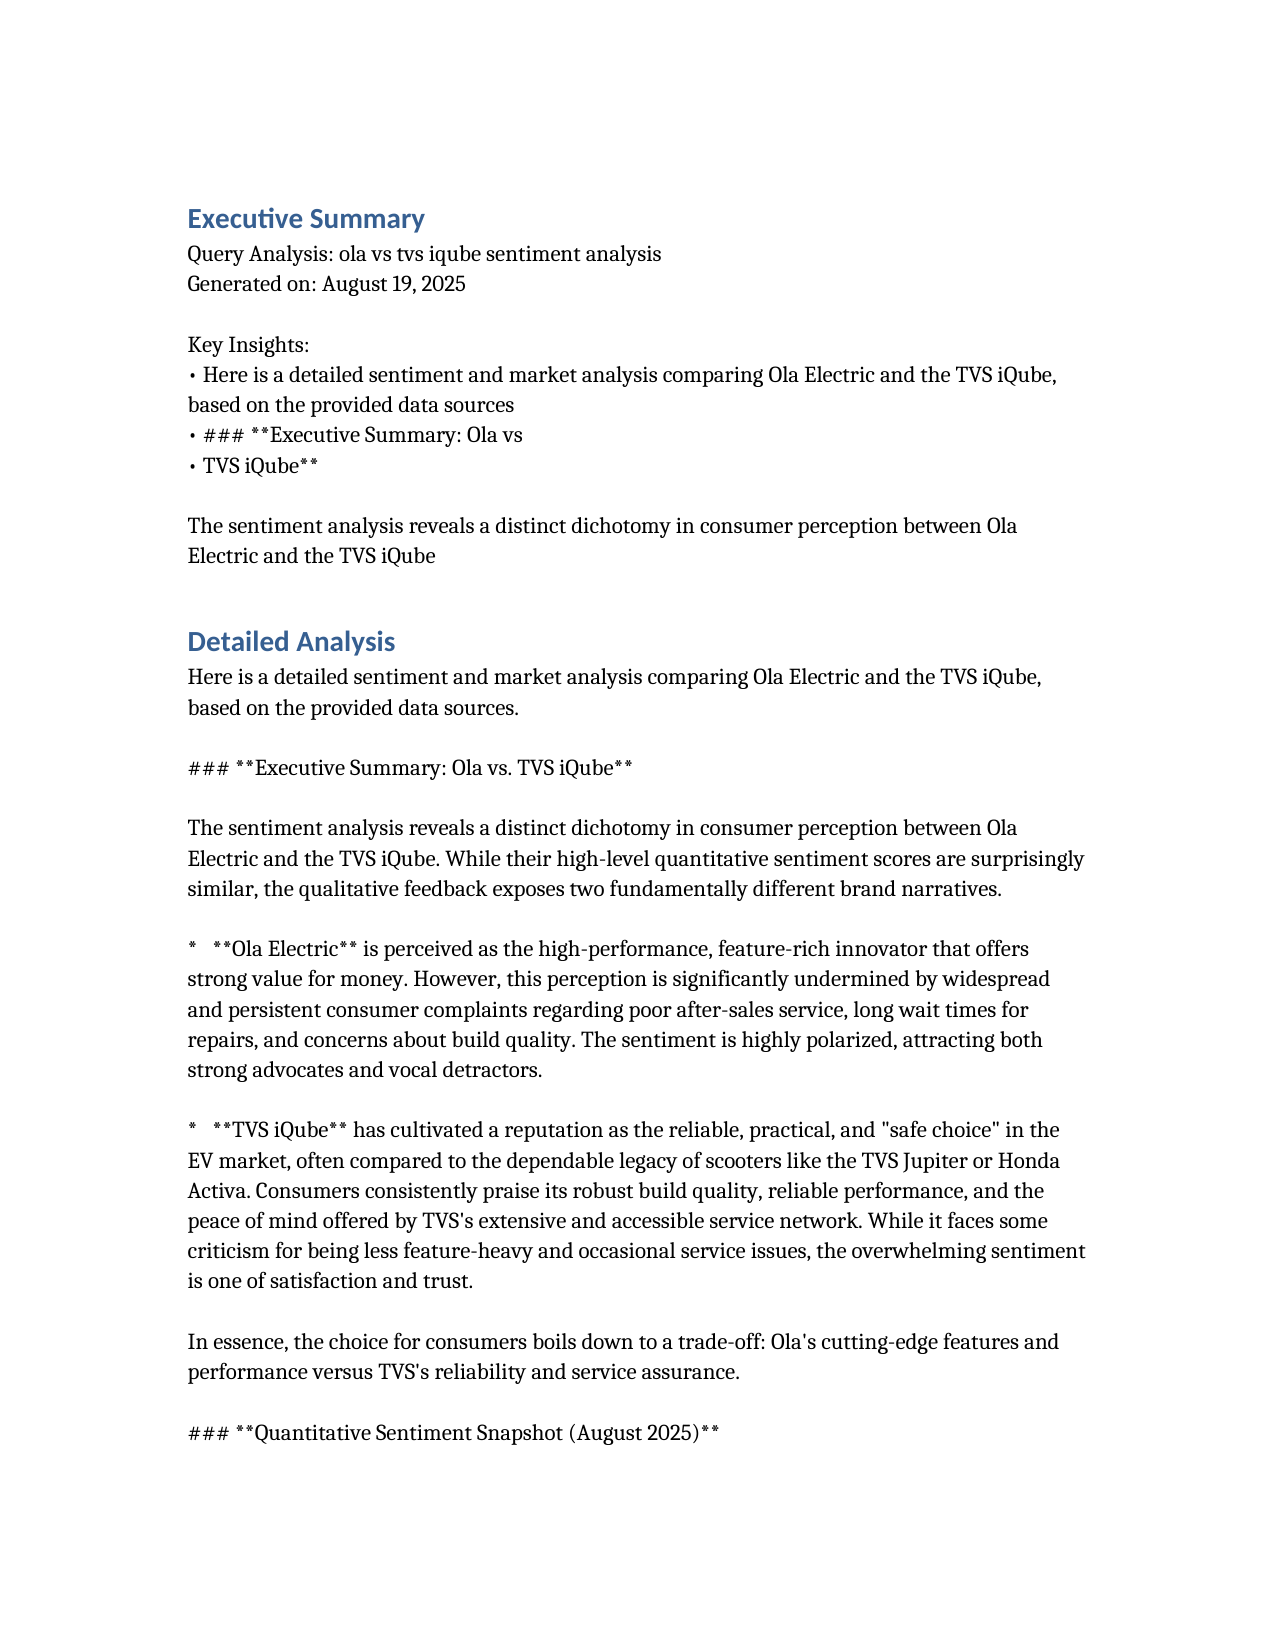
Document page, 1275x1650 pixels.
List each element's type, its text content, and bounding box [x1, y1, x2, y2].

text Query Analysis: ola vs tvs iqube sentiment analysis Generated on: August 19, 2025 Key Insights: • Here is a detailed sentiment and market analysis comparing Ola Electric and the TVS iQube, based on the provided data sources • ### **Executive Summary: Ola vs • TVS iQube** The sentiment analysis reveals a distinct dichotomy in consumer perception between Ola Electric and the TVS iQube [187, 241, 1087, 569]
subtitle Detailed Analysis [187, 623, 1087, 659]
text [187, 664, 1087, 1476]
subtitle Executive Summary [187, 200, 1087, 236]
